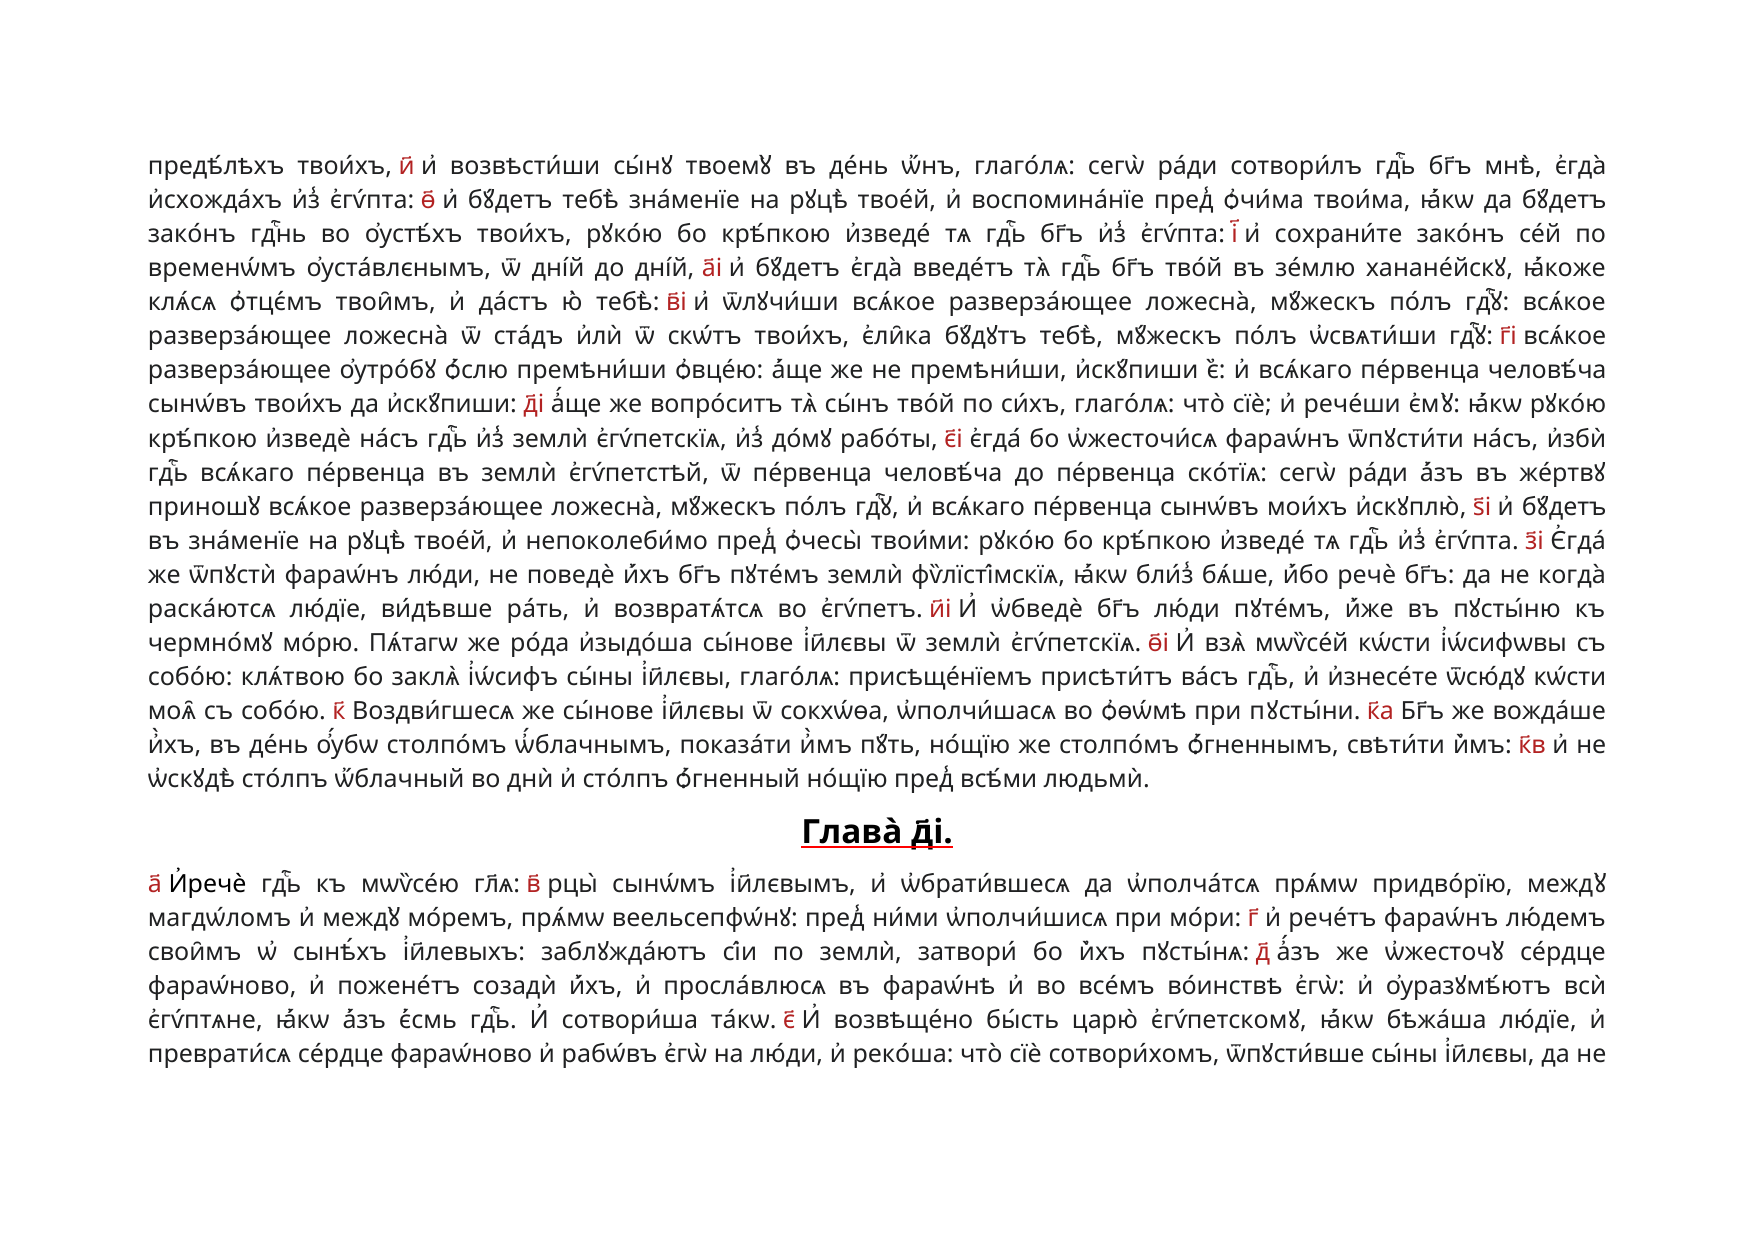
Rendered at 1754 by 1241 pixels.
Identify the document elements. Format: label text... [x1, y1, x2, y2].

subtitle Глава̀ д҃і. [148, 807, 1606, 853]
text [148, 148, 1606, 795]
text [148, 865, 1606, 1070]
